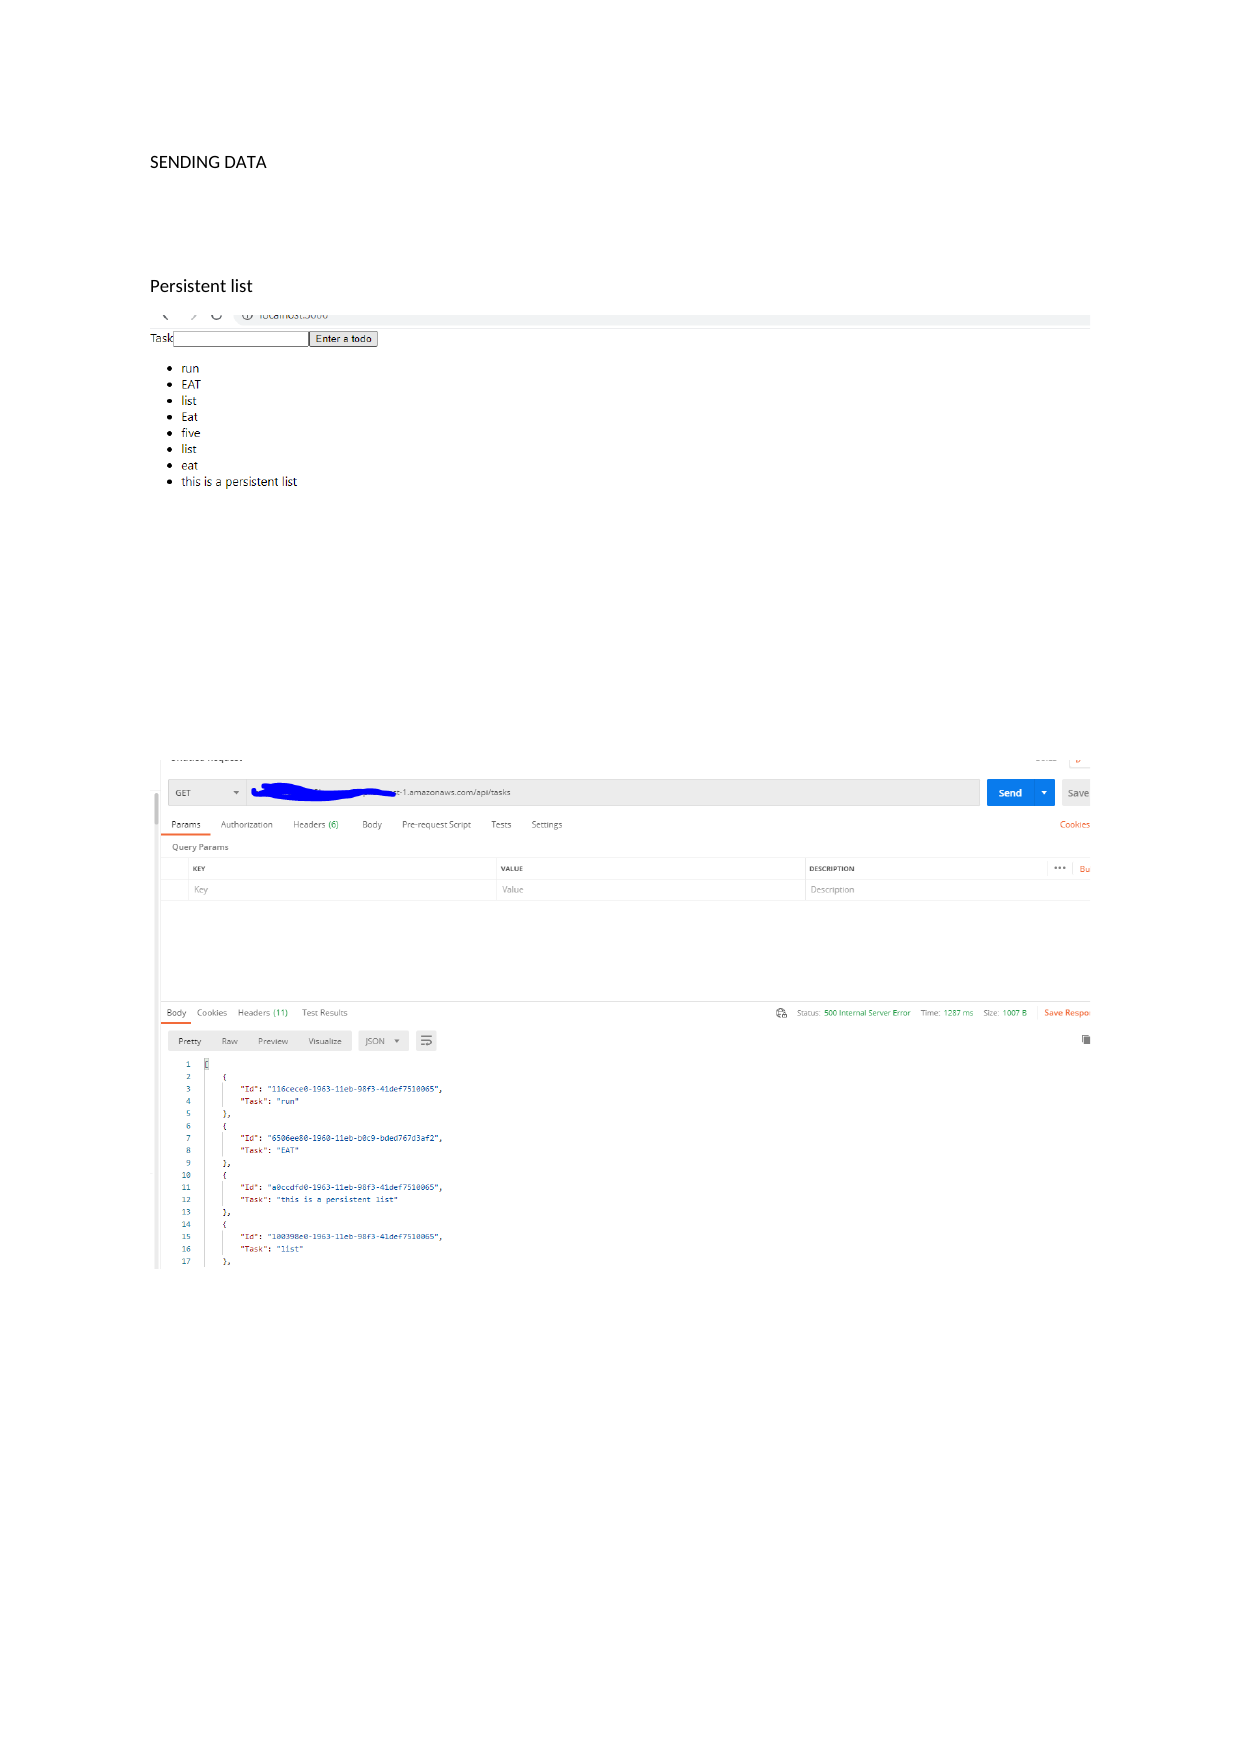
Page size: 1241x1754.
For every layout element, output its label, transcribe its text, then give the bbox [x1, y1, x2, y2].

picture [150, 315, 1091, 742]
text Persistent list [150, 274, 1090, 297]
text SENDING DATA [150, 150, 1090, 173]
picture [150, 760, 1091, 1269]
